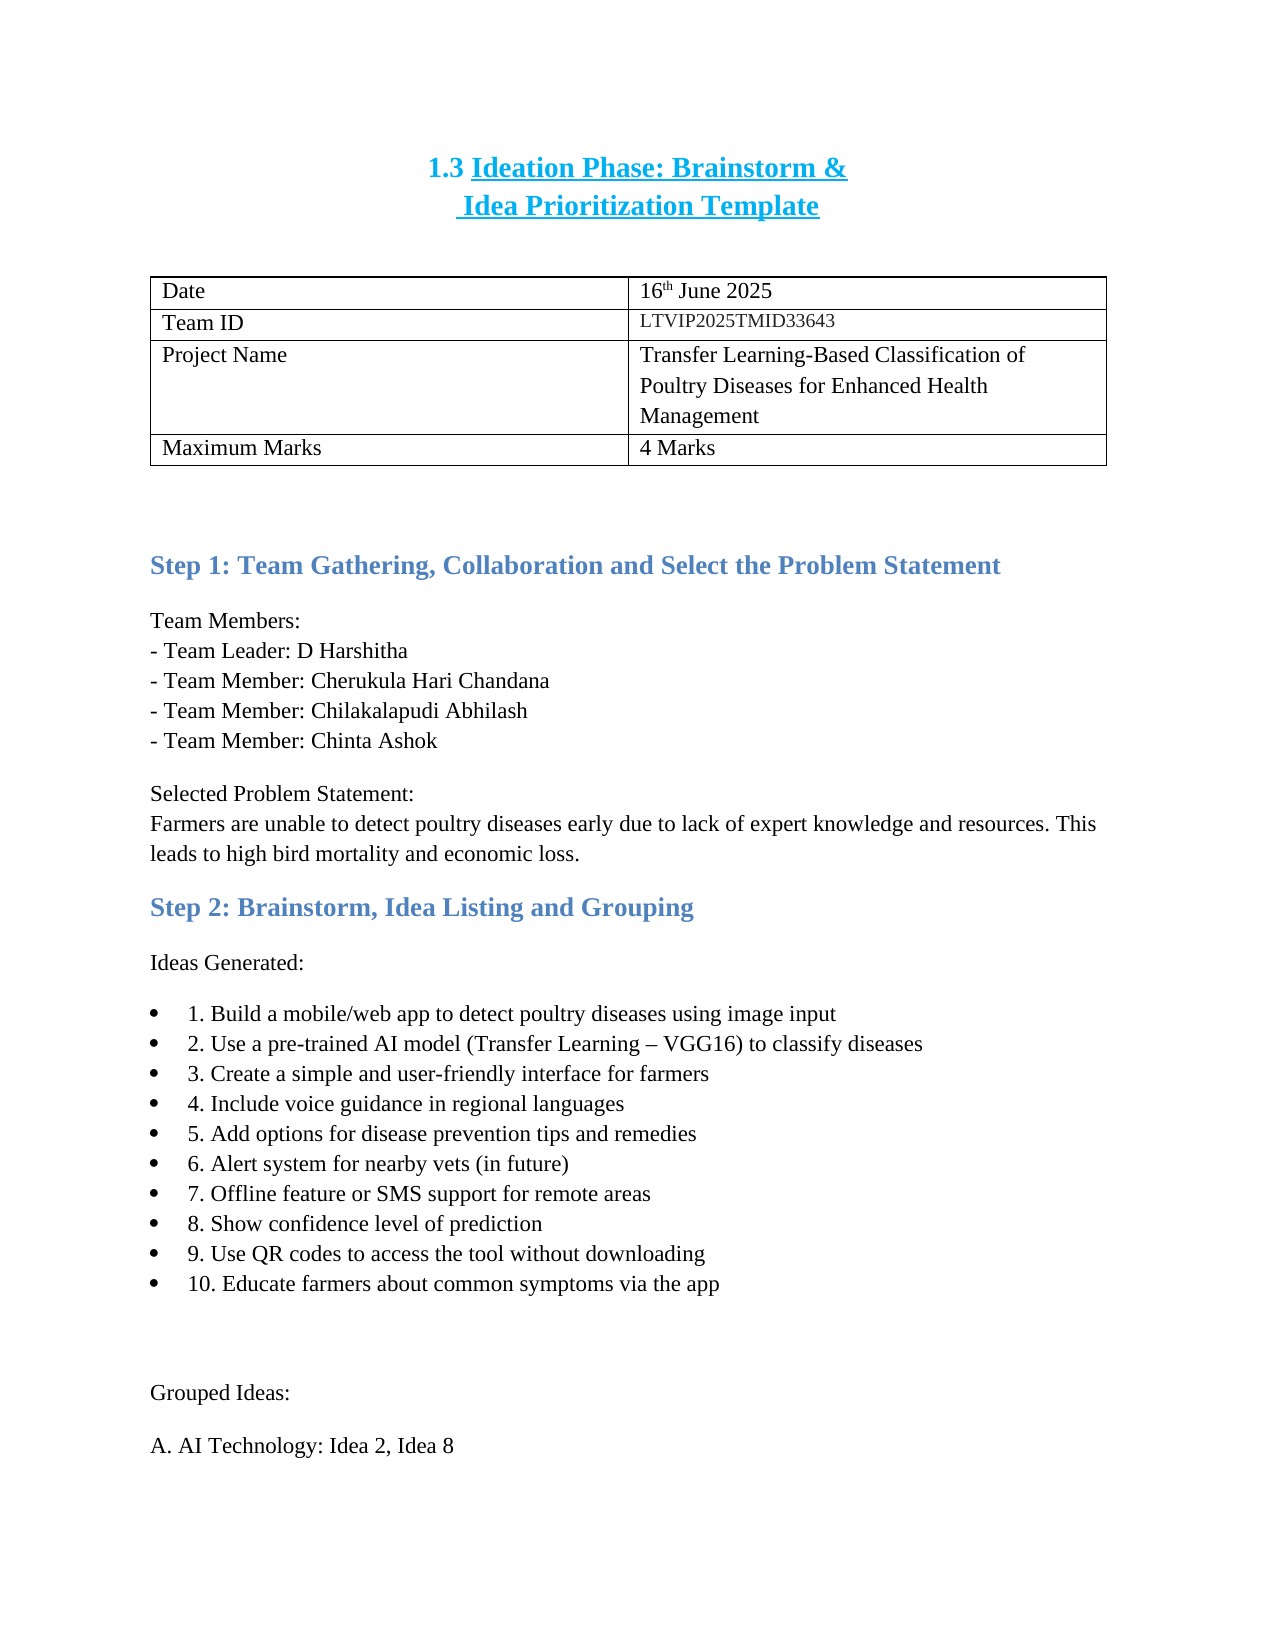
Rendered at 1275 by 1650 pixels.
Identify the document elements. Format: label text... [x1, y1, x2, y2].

text A. AI Technology: Idea 2, Idea 8 [150, 1432, 1125, 1458]
subtitle Step 2: Brainstorm, Idea Listing and Grouping [150, 891, 1125, 922]
table_cell LTVIP2025TMID33643 [629, 310, 1106, 340]
list 6. Alert system for nearby vets (in future) [150, 1150, 1125, 1177]
table_cell Maximum Marks [151, 435, 628, 465]
list 7. Offline feature or SMS support for remote areas [150, 1180, 1125, 1207]
list 8. Show confidence level of prediction [150, 1210, 1125, 1237]
text Selected Problem Statement: Farmers are unable to detect poultry diseases early due to lack of expert knowledge and resources. This leads to high bird mortality and economic loss. [150, 780, 1125, 867]
table_cell Transfer Learning-Based Classification of Poultry Diseases for Enhanced Health Management [629, 341, 1106, 433]
list 2. Use a pre-trained AI model (Transfer Learning – VGG16) to classify diseases [150, 1030, 1125, 1057]
text Team Members: - Team Leader: D Harshitha - Team Member: Cherukula Hari Chandana - Team Member: Chilakalapudi Abhilash - Team Member: Chinta Ashok [150, 607, 1125, 754]
list 1. Build a mobile/web app to detect poultry diseases using image input [150, 1000, 1125, 1027]
table_cell Project Name [151, 341, 628, 433]
list 9. Use QR codes to access the tool without downloading [150, 1240, 1125, 1267]
list 5. Add options for disease prevention tips and remedies [150, 1120, 1125, 1147]
list 4. Include voice guidance in regional languages [150, 1090, 1125, 1117]
list 3. Create a simple and user-friendly interface for farmers [150, 1060, 1125, 1087]
table_header Date [151, 278, 628, 308]
text Grouped Ideas: [150, 1379, 1125, 1405]
text Ideas Generated: [150, 949, 1125, 976]
table_cell Team ID [151, 310, 628, 340]
subtitle Idea Prioritization Template [150, 188, 1125, 222]
subtitle 1.3 Ideation Phase: Brainstorm & [150, 150, 1125, 183]
list 10. Educate farmers about common symptoms via the app [150, 1270, 1125, 1297]
table_cell 4 Marks [629, 435, 1106, 465]
subtitle Step 1: Team Gathering, Collaboration and Select the Problem Statement [150, 549, 1125, 580]
table_header 16th June 2025 [629, 278, 1106, 308]
